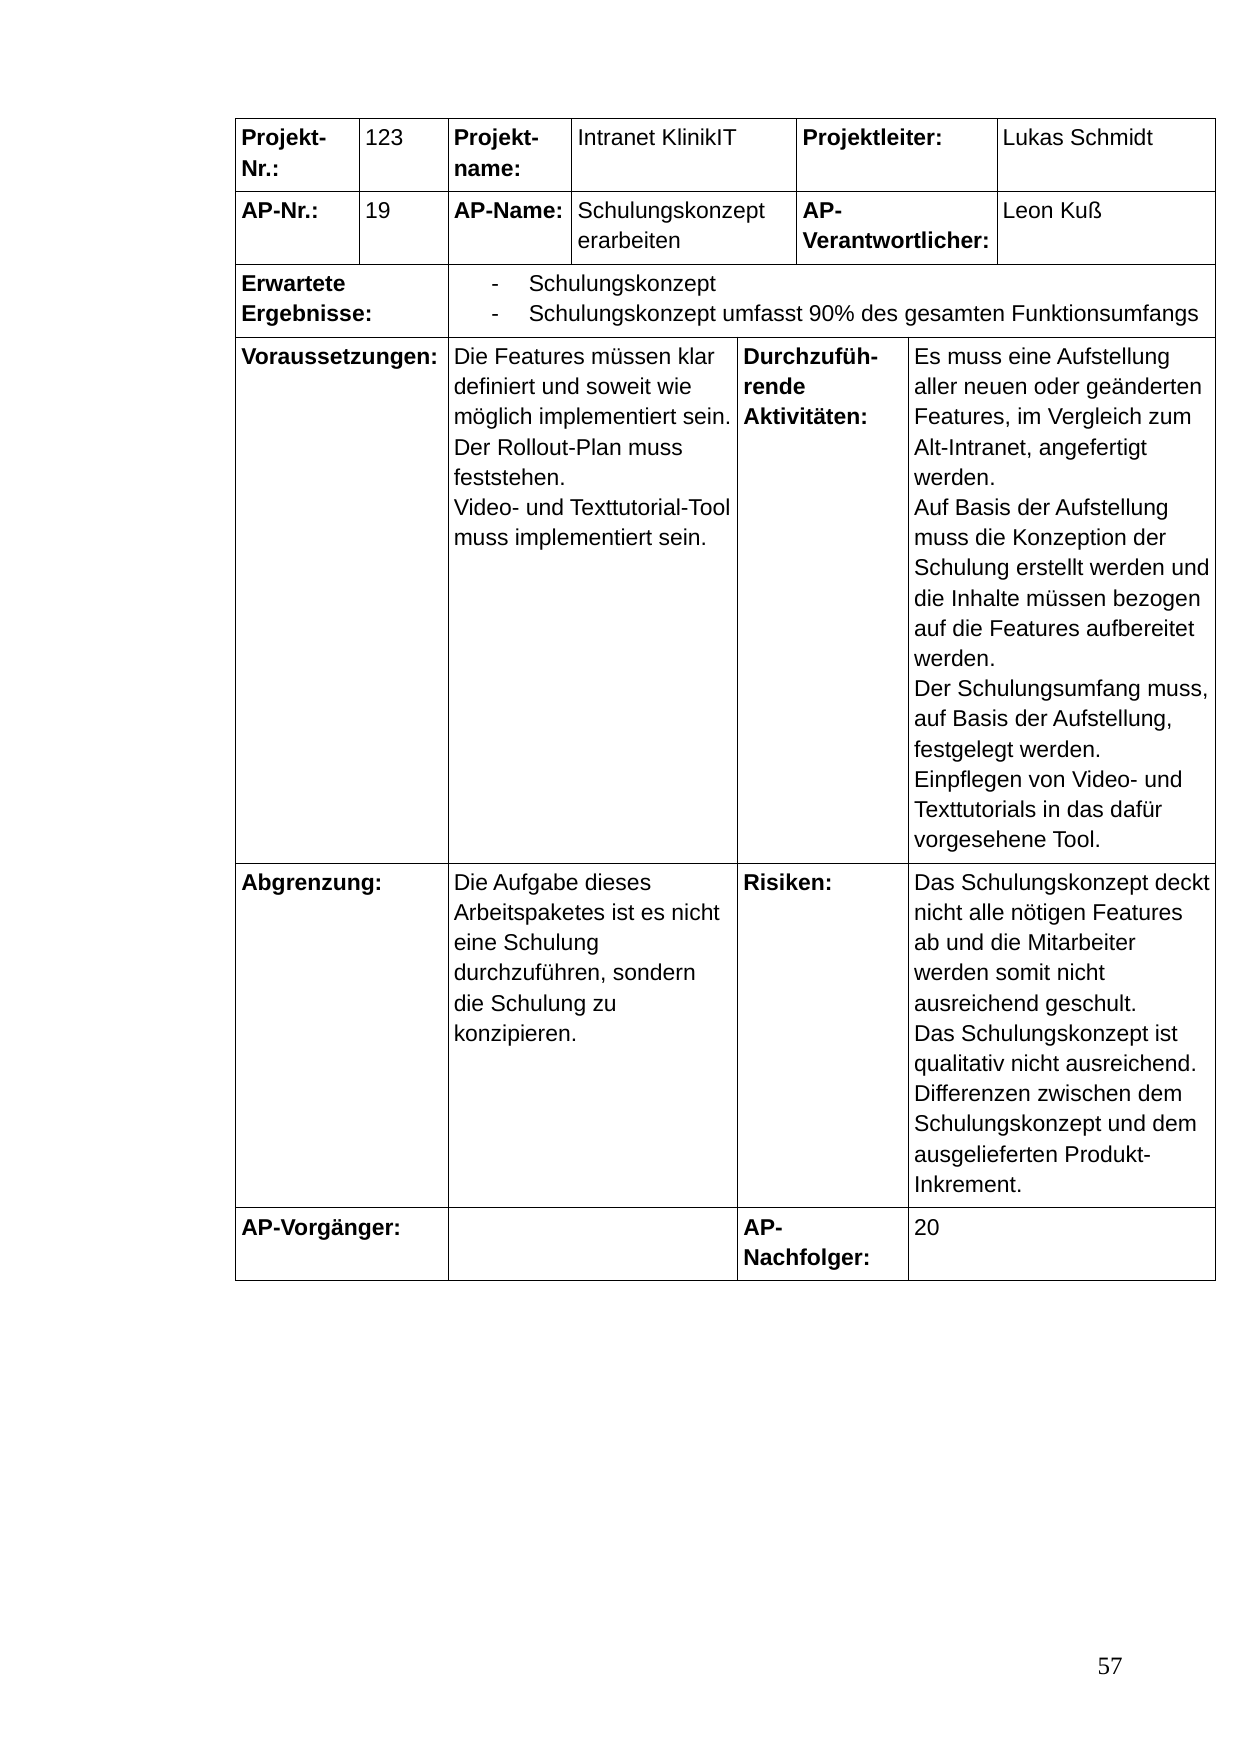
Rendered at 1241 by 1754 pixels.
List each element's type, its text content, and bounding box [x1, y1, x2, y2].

table_header 123 [360, 119, 448, 191]
table_cell Abgrenzung: [236, 864, 448, 1207]
table_cell AP-Vorgänger: [236, 1208, 448, 1280]
table_cell [449, 1208, 737, 1280]
table_cell AP-Nachfolger: [738, 1208, 908, 1280]
table_cell AP-Name: [449, 192, 571, 264]
table_header Projekt-name: [449, 119, 571, 191]
table_cell Voraussetzungen: [236, 338, 448, 862]
table_header Projekt-Nr.: [236, 119, 359, 191]
table_header Lukas Schmidt [998, 119, 1215, 191]
table_cell AP-Verantwortlicher: [797, 192, 997, 264]
table_cell Die Aufgabe dieses Arbeitspaketes ist es nicht eine Schulung durchzuführen, sondern die Schulung zu konzipieren. [449, 864, 737, 1207]
table_cell Das Schulungskonzept deckt nicht alle nötigen Features ab und die Mitarbeiter werden somit nicht ausreichend geschult. Das Schulungskonzept ist qualitativ nicht ausreichend. Differenzen zwischen dem Schulungskonzept und dem ausgelieferten Produkt-Inkrement. [909, 864, 1215, 1207]
table_cell Schulungskonzept Schulungskonzept umfasst 90% des gesamten Funktionsumfangs [449, 265, 1215, 337]
table_cell Risiken: [738, 864, 908, 1207]
table_cell 19 [360, 192, 448, 264]
table_header Projektleiter: [797, 119, 997, 191]
table_cell Durchzufüh-rende Aktivitäten: [738, 338, 908, 862]
table_cell Die Features müssen klar definiert und soweit wie möglich implementiert sein. Der Rollout-Plan muss feststehen. Video- und Texttutorial-Tool muss implementiert sein. [449, 338, 737, 862]
table_cell Leon Kuß [998, 192, 1215, 264]
table_cell Es muss eine Aufstellung aller neuen oder geänderten Features, im Vergleich zum Alt-Intranet, angefertigt werden. Auf Basis der Aufstellung muss die Konzeption der Schulung erstellt werden und die Inhalte müssen bezogen auf die Features aufbereitet werden. Der Schulungsumfang muss, auf Basis der Aufstellung, festgelegt werden. Einpflegen von Video- und Texttutorials in das dafür vorgesehene Tool. [909, 338, 1215, 862]
table_cell Erwartete Ergebnisse: [236, 265, 448, 337]
table_header Intranet KlinikIT [572, 119, 796, 191]
table_cell AP-Nr.: [236, 192, 359, 264]
table_cell 20 [909, 1208, 1215, 1280]
table_cell Schulungskonzept erarbeiten [572, 192, 796, 264]
